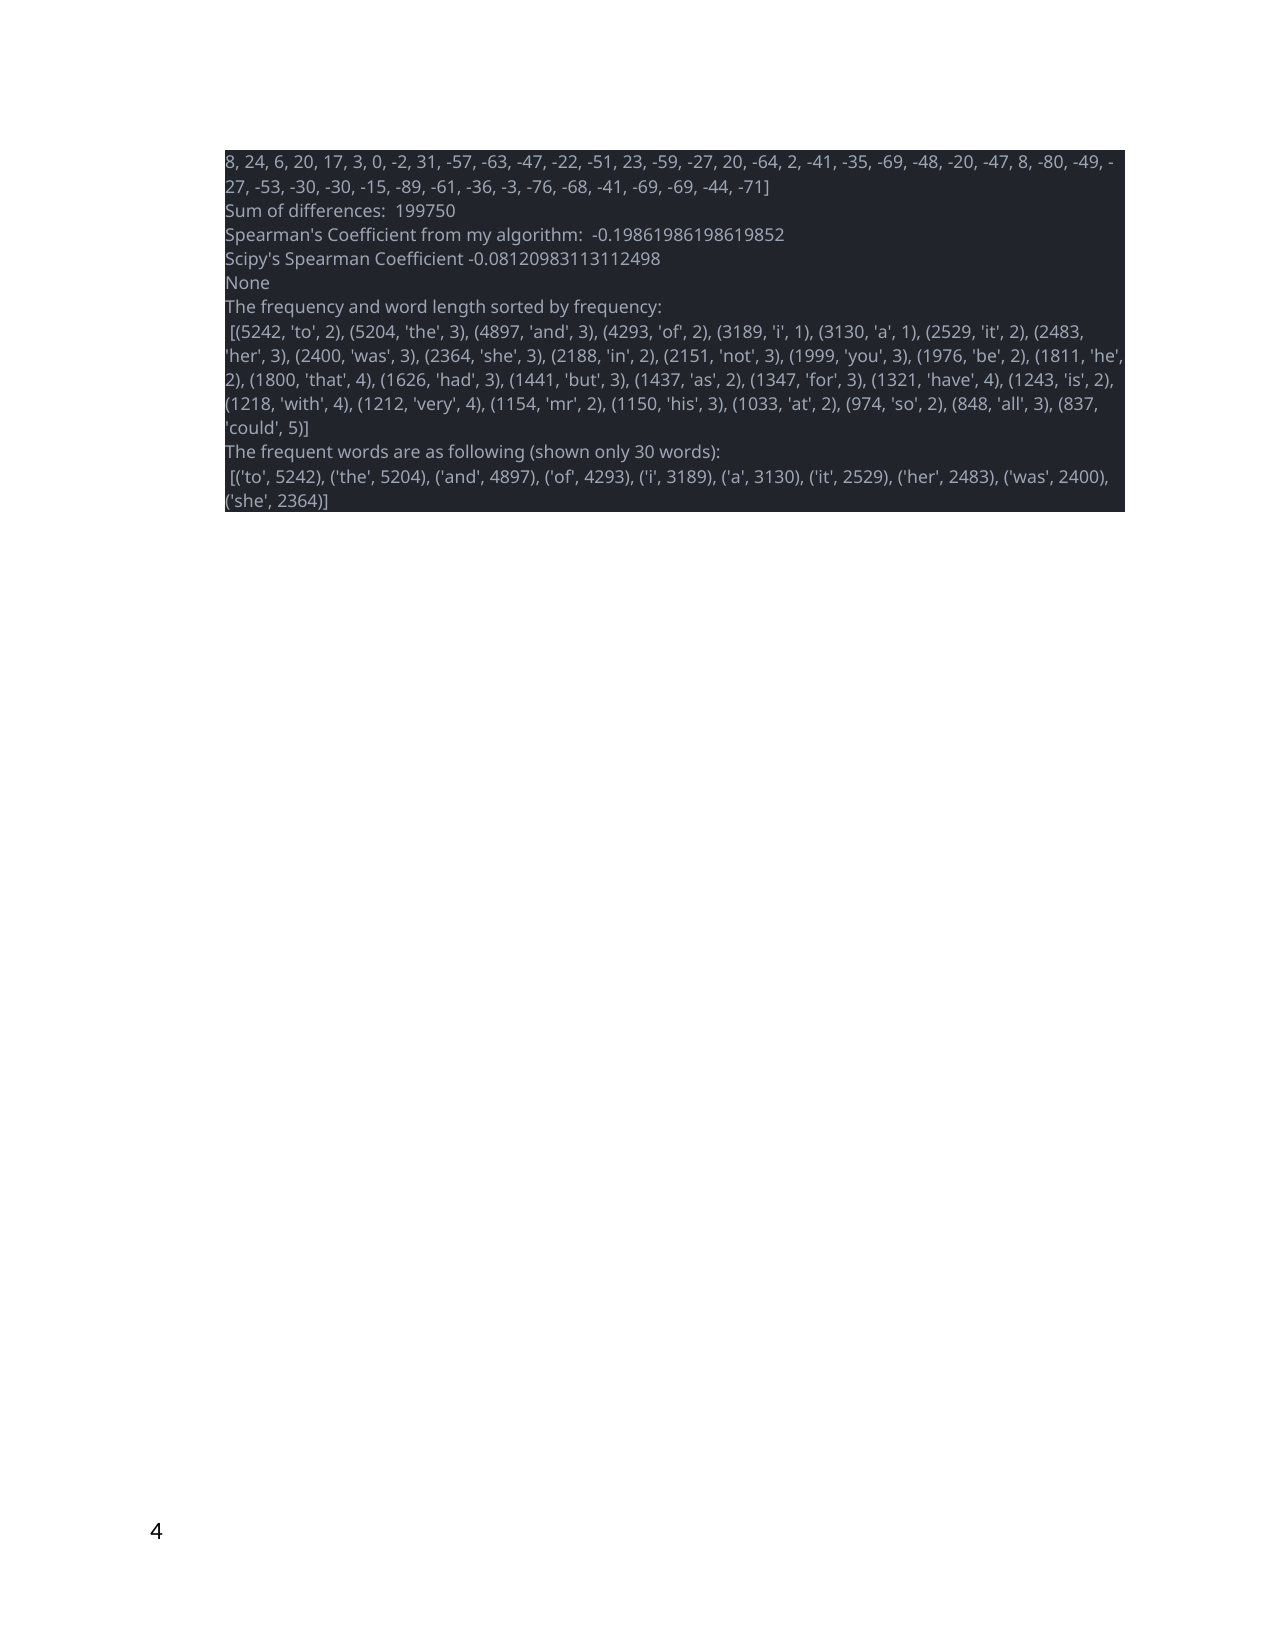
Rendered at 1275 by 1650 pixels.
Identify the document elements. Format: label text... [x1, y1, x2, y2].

text Sum of differences: 199750 [225, 198, 1125, 222]
text The frequency and word length sorted by frequency: [225, 295, 1125, 319]
text The frequent words are as following (shown only 30 words): [225, 440, 1125, 464]
text Scipy's Spearman Coefficient -0.08120983113112498 [225, 247, 1125, 271]
text [('to', 5242), ('the', 5204), ('and', 4897), ('of', 4293), ('i', 3189), ('a', 3130), ('it', 2529), ('her', 2483), ('was', 2400), ('she', 2364)] [225, 464, 1125, 512]
text None [225, 271, 1125, 295]
text [(5242, 'to', 2), (5204, 'the', 3), (4897, 'and', 3), (4293, 'of', 2), (3189, 'i', 1), (3130, 'a', 1), (2529, 'it', 2), (2483, 'her', 3), (2400, 'was', 3), (2364, 'she', 3), (2188, 'in', 2), (2151, 'not', 3), (1999, 'you', 3), (1976, 'be', 2), (1811, 'he', 2), (1800, 'that', 4), (1626, 'had', 3), (1441, 'but', 3), (1437, 'as', 2), (1347, 'for', 3), (1321, 'have', 4), (1243, 'is', 2), (1218, 'with', 4), (1212, 'very', 4), (1154, 'mr', 2), (1150, 'his', 3), (1033, 'at', 2), (974, 'so', 2), (848, 'all', 3), (837, 'could', 5)] [225, 319, 1125, 440]
text Spearman's Coefficient from my algorithm: -0.19861986198619852 [225, 222, 1125, 247]
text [225, 150, 1125, 198]
